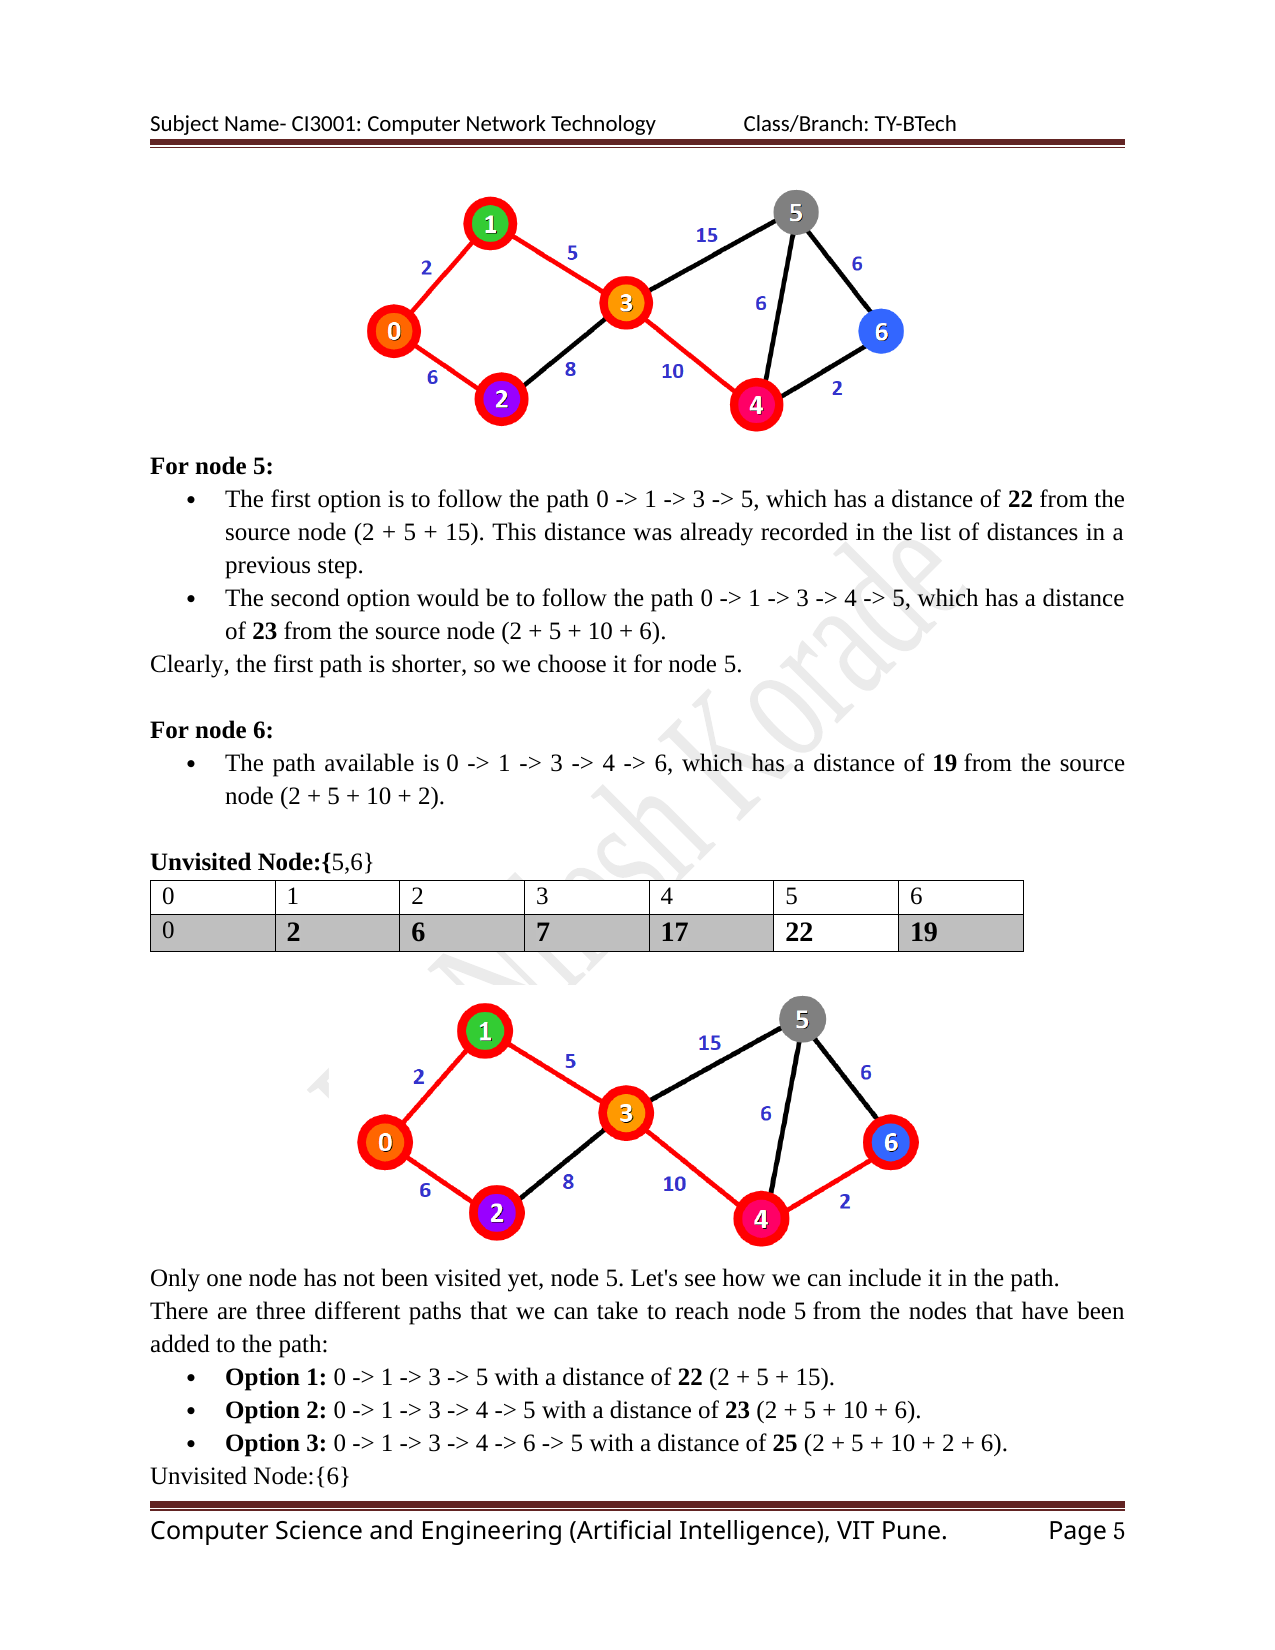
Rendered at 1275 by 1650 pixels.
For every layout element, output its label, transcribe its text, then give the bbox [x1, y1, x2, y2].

text Only one node has not been visited yet, node 5. Let's see how we can include it in the path. [150, 1263, 1125, 1292]
picture [328, 985, 947, 1259]
text For node 6: [150, 715, 1125, 744]
text Unvisited Node:{5,6} [150, 847, 1125, 876]
table_cell 7 [525, 915, 649, 951]
list The second option would be to follow the path 0 -> 1 -> 3 -> 4 -> 5, which has a distance of 23 from the source node (2 + 5 + 10 + 6). [187, 583, 1125, 645]
text There are three different paths that we can take to reach node 5 from the nodes that have been added to the path: [150, 1296, 1125, 1358]
table_header 0 [151, 881, 275, 914]
table_header 3 [525, 881, 649, 914]
list Option 2: 0 -> 1 -> 3 -> 4 -> 5 with a distance of 23 (2 + 5 + 10 + 6). [187, 1395, 1125, 1424]
table_cell 17 [650, 915, 773, 951]
table_cell 0 [151, 915, 275, 951]
table_cell 22 [774, 915, 898, 951]
text For node 5: [150, 451, 1125, 480]
table_header 5 [774, 881, 898, 914]
table_header 2 [400, 881, 524, 914]
picture [339, 176, 936, 447]
table_header 1 [276, 881, 399, 914]
table_cell 19 [899, 915, 1023, 951]
list The path available is 0 -> 1 -> 3 -> 4 -> 6, which has a distance of 19 from the source node (2 + 5 + 10 + 2). [187, 748, 1125, 810]
list The first option is to follow the path 0 -> 1 -> 3 -> 5, which has a distance of 22 from the source node (2 + 5 + 15). This distance was already recorded in the list of distances in a previous step. [187, 484, 1125, 579]
table_cell 2 [276, 915, 399, 951]
text Unvisited Node:{6} [150, 1461, 1125, 1490]
table_cell 6 [400, 915, 524, 951]
table_header 6 [899, 881, 1023, 914]
list Option 3: 0 -> 1 -> 3 -> 4 -> 6 -> 5 with a distance of 25 (2 + 5 + 10 + 2 + 6). [187, 1428, 1125, 1457]
list Option 1: 0 -> 1 -> 3 -> 5 with a distance of 22 (2 + 5 + 15). [187, 1362, 1125, 1391]
text Clearly, the first path is shorter, so we choose it for node 5. [150, 649, 1125, 678]
table_header 4 [650, 881, 773, 914]
